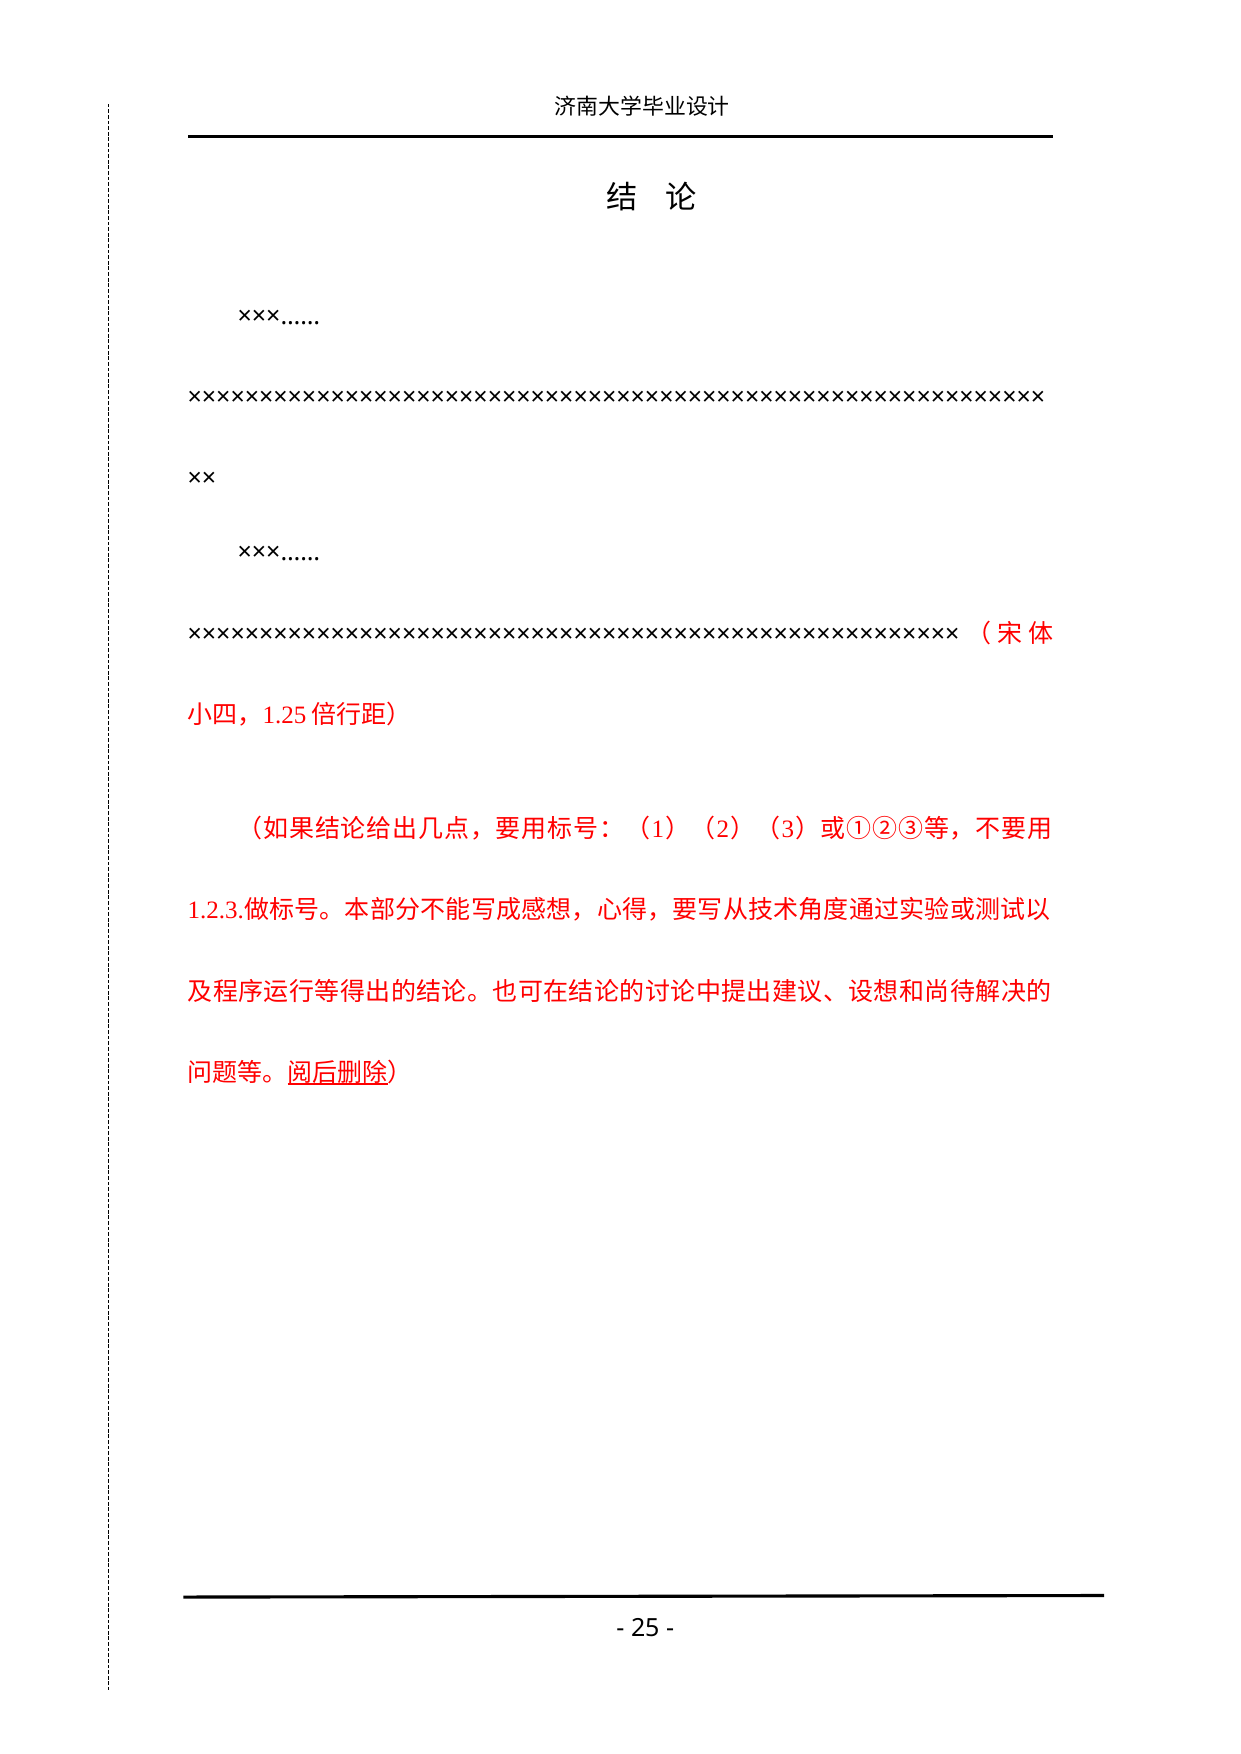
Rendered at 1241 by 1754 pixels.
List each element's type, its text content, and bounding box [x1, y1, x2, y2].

subtitle 结 论 [187, 162, 1053, 227]
text （如果结论给出几点，要用标号：（1）（2）（3）或①②③等，不要用.做标号。本部分不能写成感想，心得，要写从技术角度通过实验或测试以及程序运行等得出的结论。也可在结论的讨论中提出建议、设想和尚待解决的问题等。阅后删除） [187, 794, 1053, 1103]
text ×××……×××××××××××××××××××××××××××××××××××××××××××××××××××××××××××××× [187, 282, 1053, 509]
text ×××……××××××××××××××××××××××××××××××××××××××××××××××××××××××（宋体小四，1.25倍行距） [187, 518, 1053, 746]
